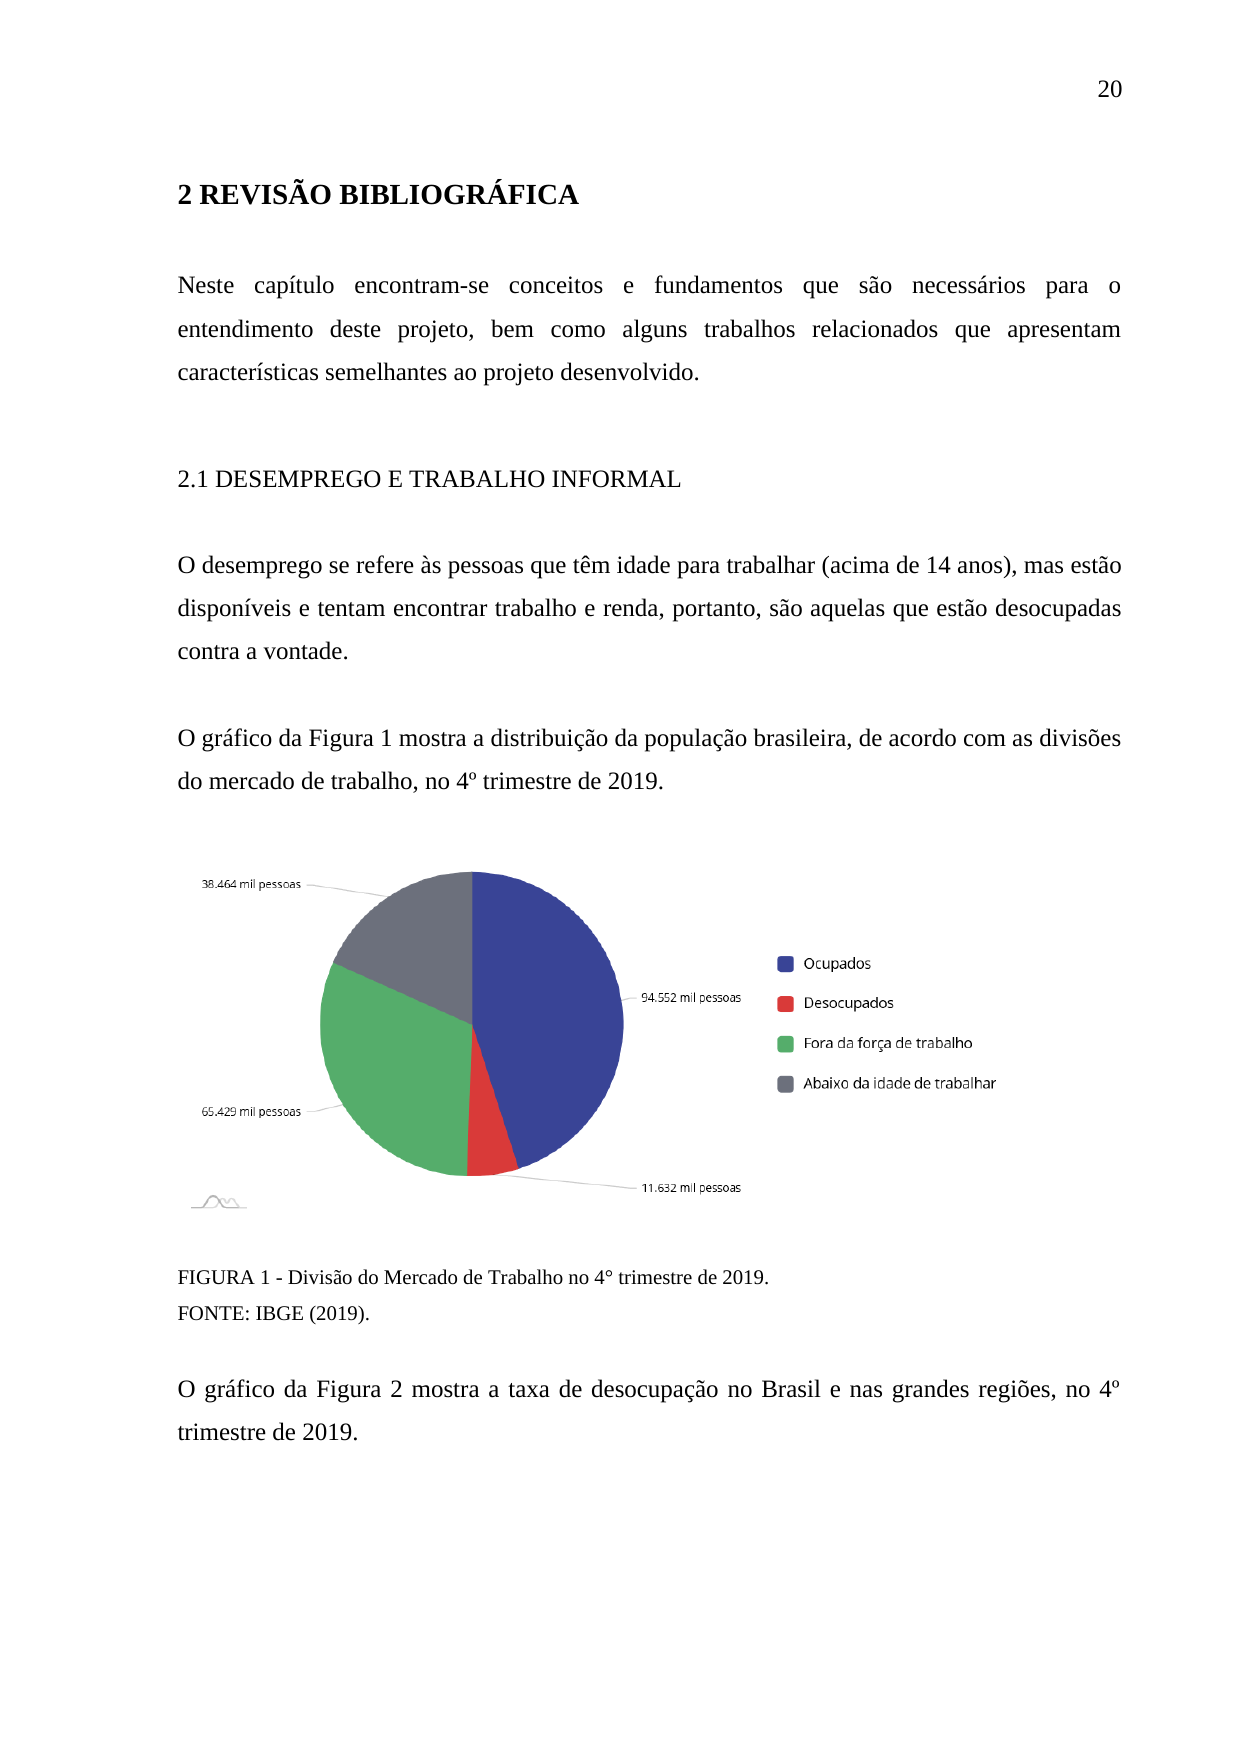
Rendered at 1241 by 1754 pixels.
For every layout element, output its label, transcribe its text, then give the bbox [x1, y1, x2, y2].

subtitle 2 REVISÃO BIBLIOGRÁFICA [177, 177, 1122, 211]
subtitle 2.1 DESEMPREGO E TRABALHO INFORMAL [177, 464, 1122, 493]
text Neste capítulo encontram-se conceitos e fundamentos que são necessários para o entendimento deste projeto, bem como alguns trabalhos relacionados que apresentam características semelhantes ao projeto desenvolvido. [177, 271, 1122, 386]
text FIGURA 1 - Divisão do Mercado de Trabalho no 4° trimestre de 2019. [177, 1264, 1122, 1289]
text O desemprego se refere às pessoas que têm idade para trabalhar (acima de 14 anos), mas estão disponíveis e tentam encontrar trabalho e renda, portanto, são aquelas que estão desocupadas contra a vontade. [177, 550, 1122, 665]
text FONTE: IBGE (2019). [177, 1301, 1122, 1325]
text O gráfico da Figura 2 mostra a taxa de desocupação no Brasil e nas grandes regiões, no 4º trimestre de 2019. [177, 1374, 1122, 1446]
picture [177, 833, 1098, 1226]
text O gráfico da Figura 1 mostra a distribuição da população brasileira, de acordo com as divisões do mercado de trabalho, no 4º trimestre de 2019. [177, 723, 1122, 794]
